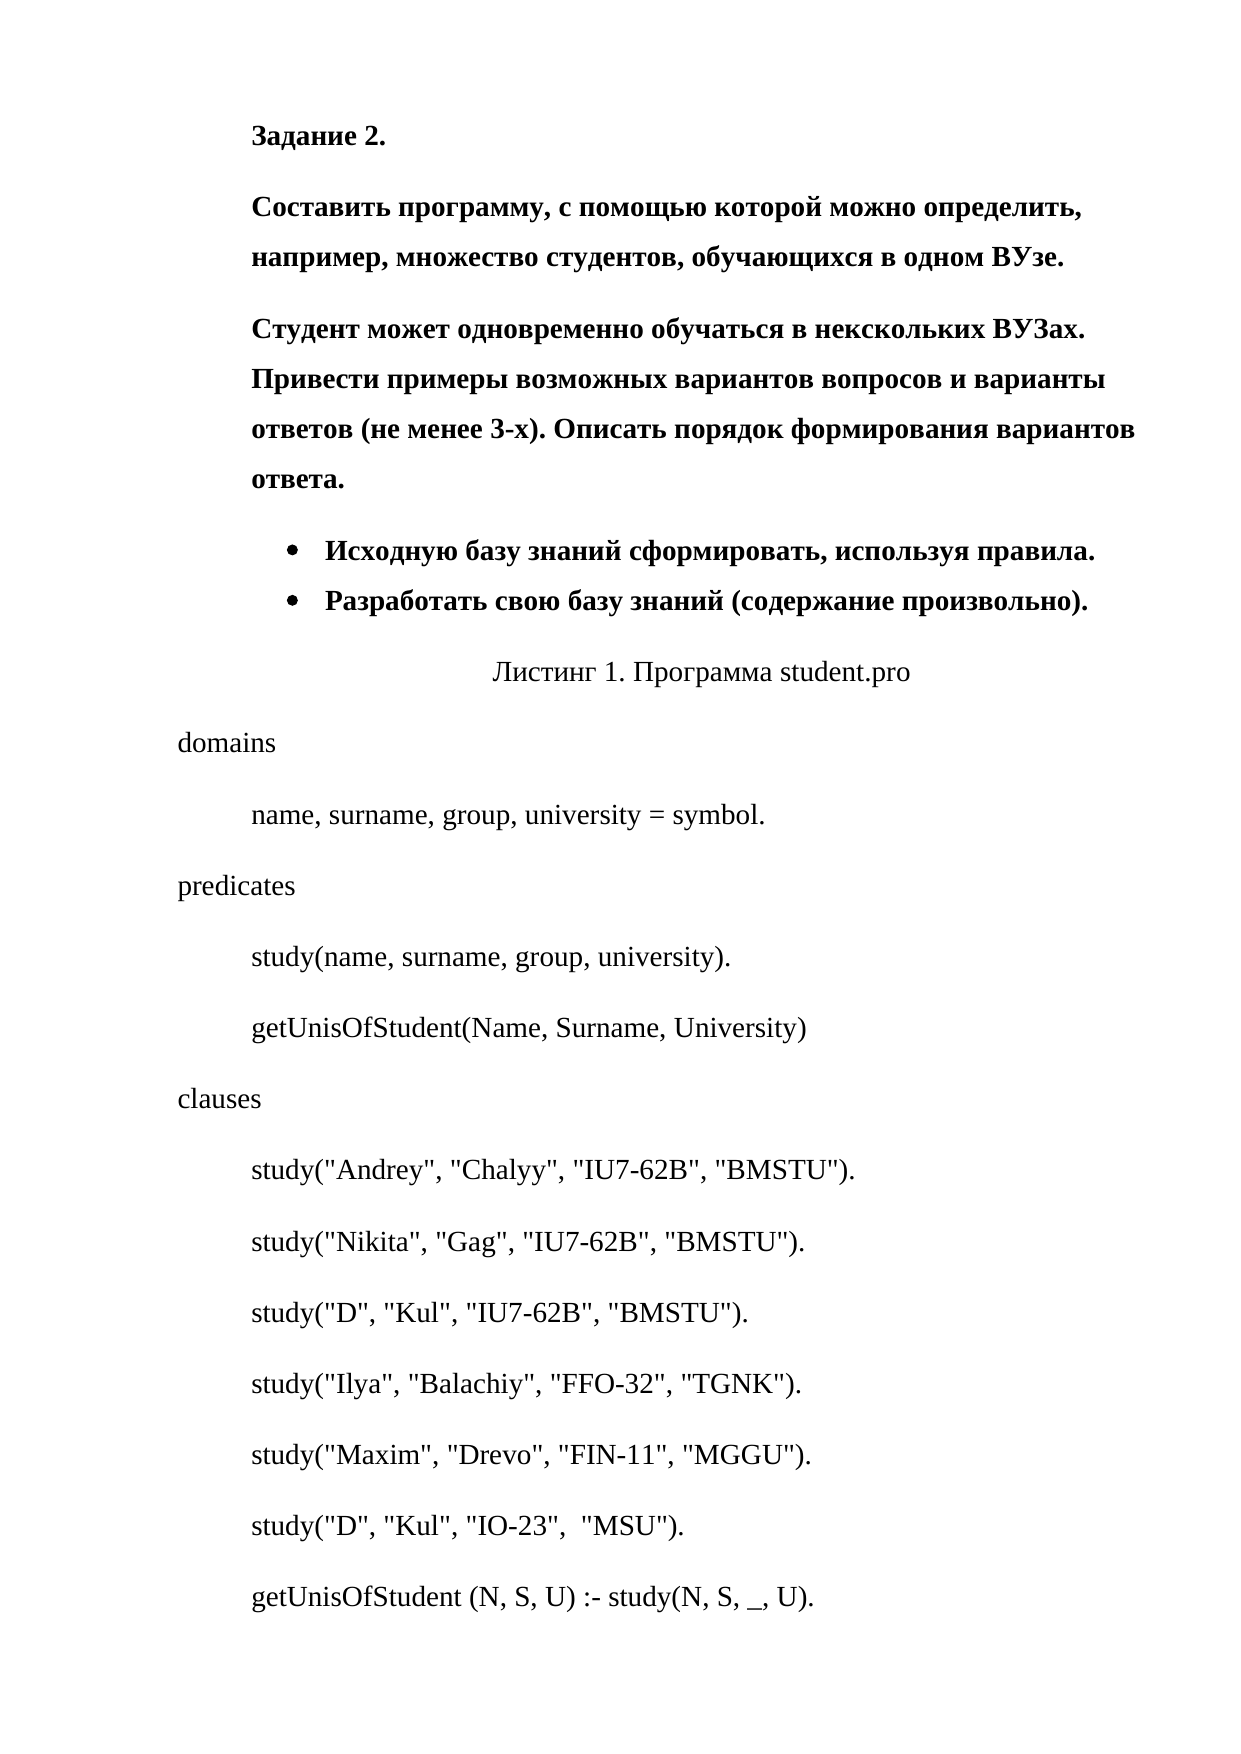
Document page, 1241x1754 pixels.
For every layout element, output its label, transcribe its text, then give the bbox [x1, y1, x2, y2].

text study(name, surname, group, university). [177, 939, 1152, 973]
text Составить программу, с помощью которой можно определить, например, множество студентов, обучающихся в одном ВУзе. [251, 189, 1152, 273]
text study("Ilya", "Balachiy", "FFO-32", "TGNK"). [177, 1366, 1152, 1399]
text getUnisOfStudent (N, S, U) :- study(N, S, _, U). [177, 1579, 1152, 1613]
text Задание 2. [251, 118, 1152, 152]
list Разработать свою базу знаний (содержание произвольно). [287, 583, 1152, 617]
list Исходную базу знаний сформировать, используя правила. [287, 533, 1152, 566]
text clauses [177, 1081, 1152, 1115]
text study("Nikita", "Gag", "IU7-62B", "BMSTU"). [177, 1224, 1152, 1257]
text study("D", "Kul", "IU7-62B", "BMSTU"). [177, 1295, 1152, 1328]
text study("Andrey", "Chalyy", "IU7-62B", "BMSTU"). [177, 1152, 1152, 1186]
text study("D", "Kul", "IO-23", "MSU"). [177, 1508, 1152, 1542]
text domains [177, 726, 1152, 759]
text Студент может одновременно обучаться в некскольких ВУЗах. Привести примеры возможных вариантов вопросов и варианты ответов (не менее 3-х). Описать порядок формирования вариантов ответа. [251, 311, 1152, 495]
text Листинг 1. Программа student.pro [177, 654, 1152, 688]
text study("Maxim", "Drevo", "FIN-11", "MGGU"). [177, 1437, 1152, 1471]
text name, surname, group, university = symbol. [177, 797, 1152, 830]
text predicates [177, 868, 1152, 901]
text getUnisOfStudent(Name, Surname, University) [177, 1010, 1152, 1044]
